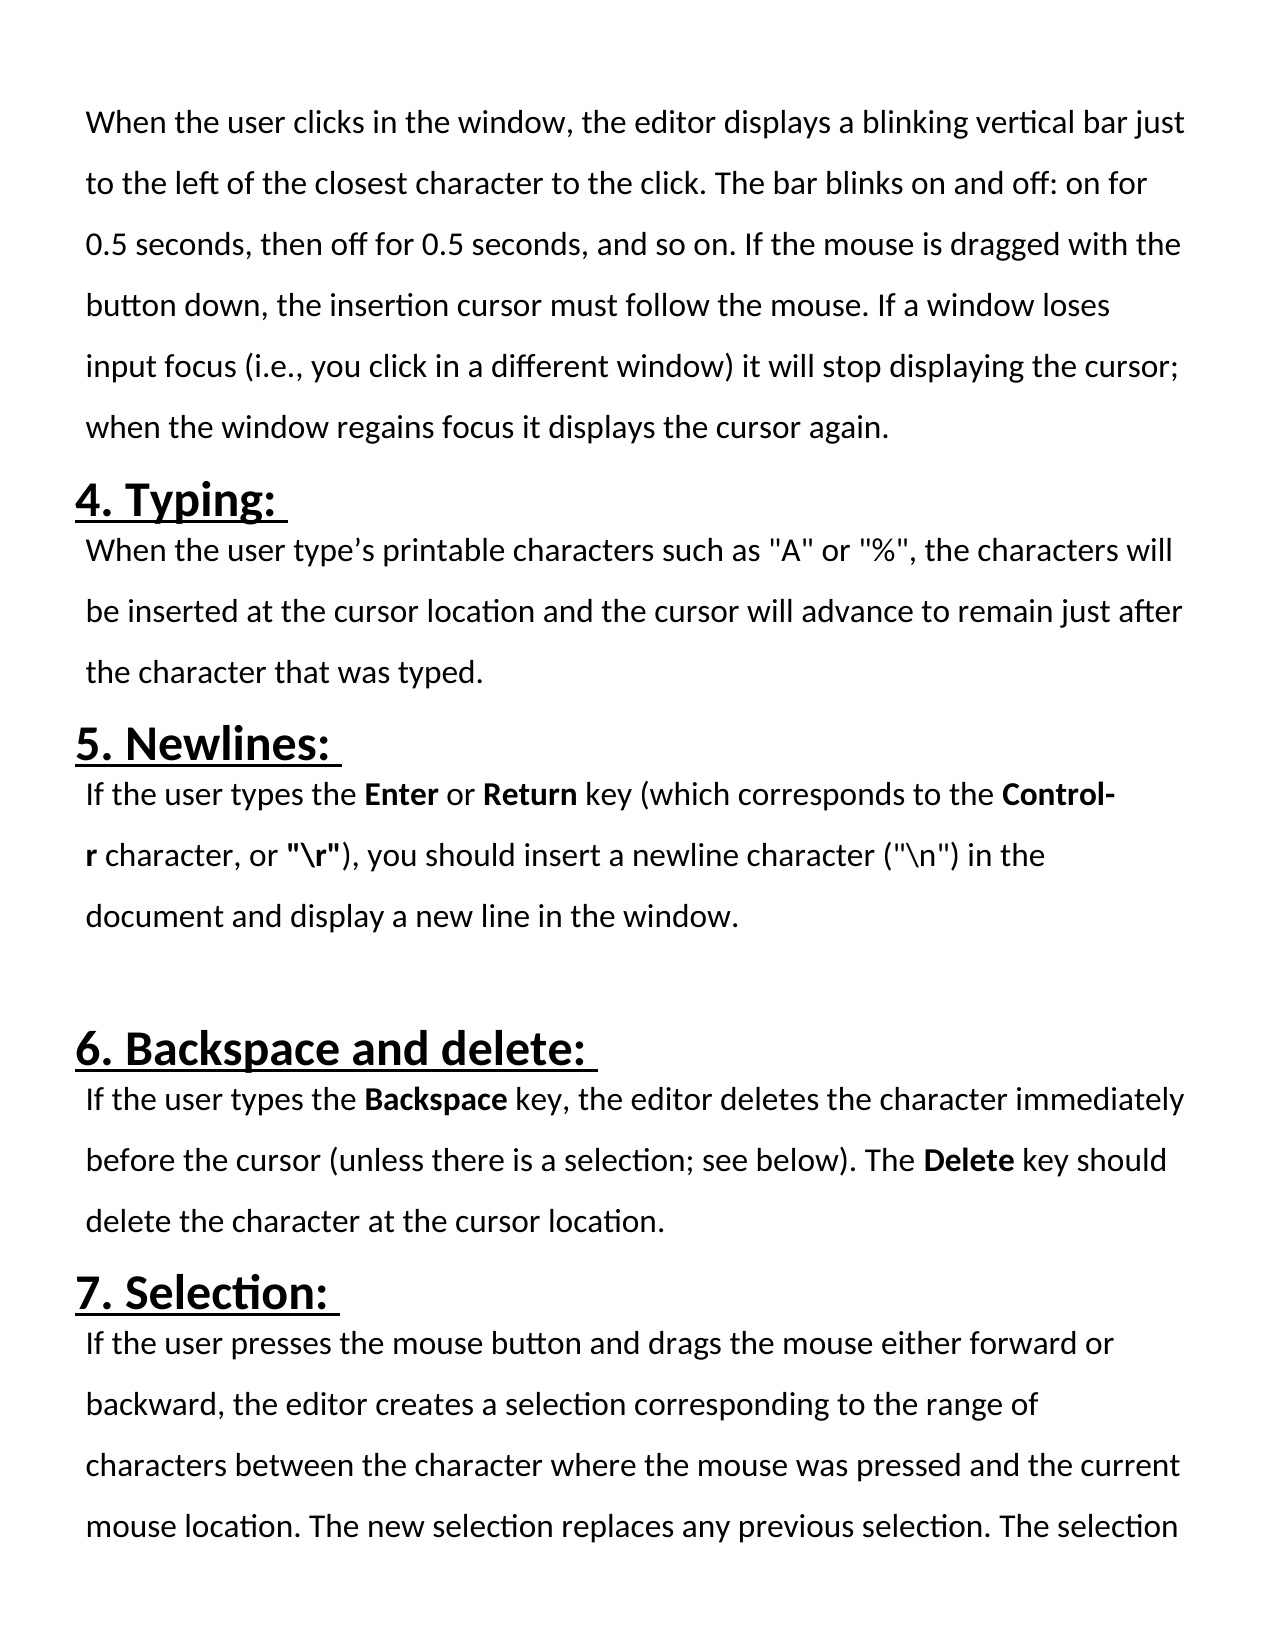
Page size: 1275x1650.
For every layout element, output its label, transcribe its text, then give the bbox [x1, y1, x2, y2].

text 7. Selection: [75, 1261, 1200, 1322]
text When the user type’s printable characters such as "A" or "%", the characters will be inserted at the cursor location and the cursor will advance to remain just after the character that was typed. [85, 529, 1186, 691]
text 4. Typing: [75, 468, 1200, 529]
text If the user types the Enter or Return key (which corresponds to the Control-r character, or "\r"), you should insert a newline character ("\n") in the document and display a new line in the window. [85, 773, 1186, 936]
text If the user types the Backspace key, the editor deletes the character immediately before the cursor (unless there is a selection; see below). The Delete key should delete the character at the cursor location. [85, 1078, 1186, 1241]
text 6. Backspace and delete: [75, 1017, 1200, 1078]
text When the user clicks in the window, the editor displays a blinking vertical bar just to the left of the closest character to the click. The bar blinks on and off: on for 0.5 seconds, then off for 0.5 seconds, and so on. If the mouse is dragged with the button down, the insertion cursor must follow the mouse. If a window loses input focus (i.e., you click in a different window) it will stop displaying the cursor; when the window regains focus it displays the cursor again. [85, 101, 1186, 447]
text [85, 1322, 1186, 1546]
text 5. Newlines: [75, 712, 1200, 773]
